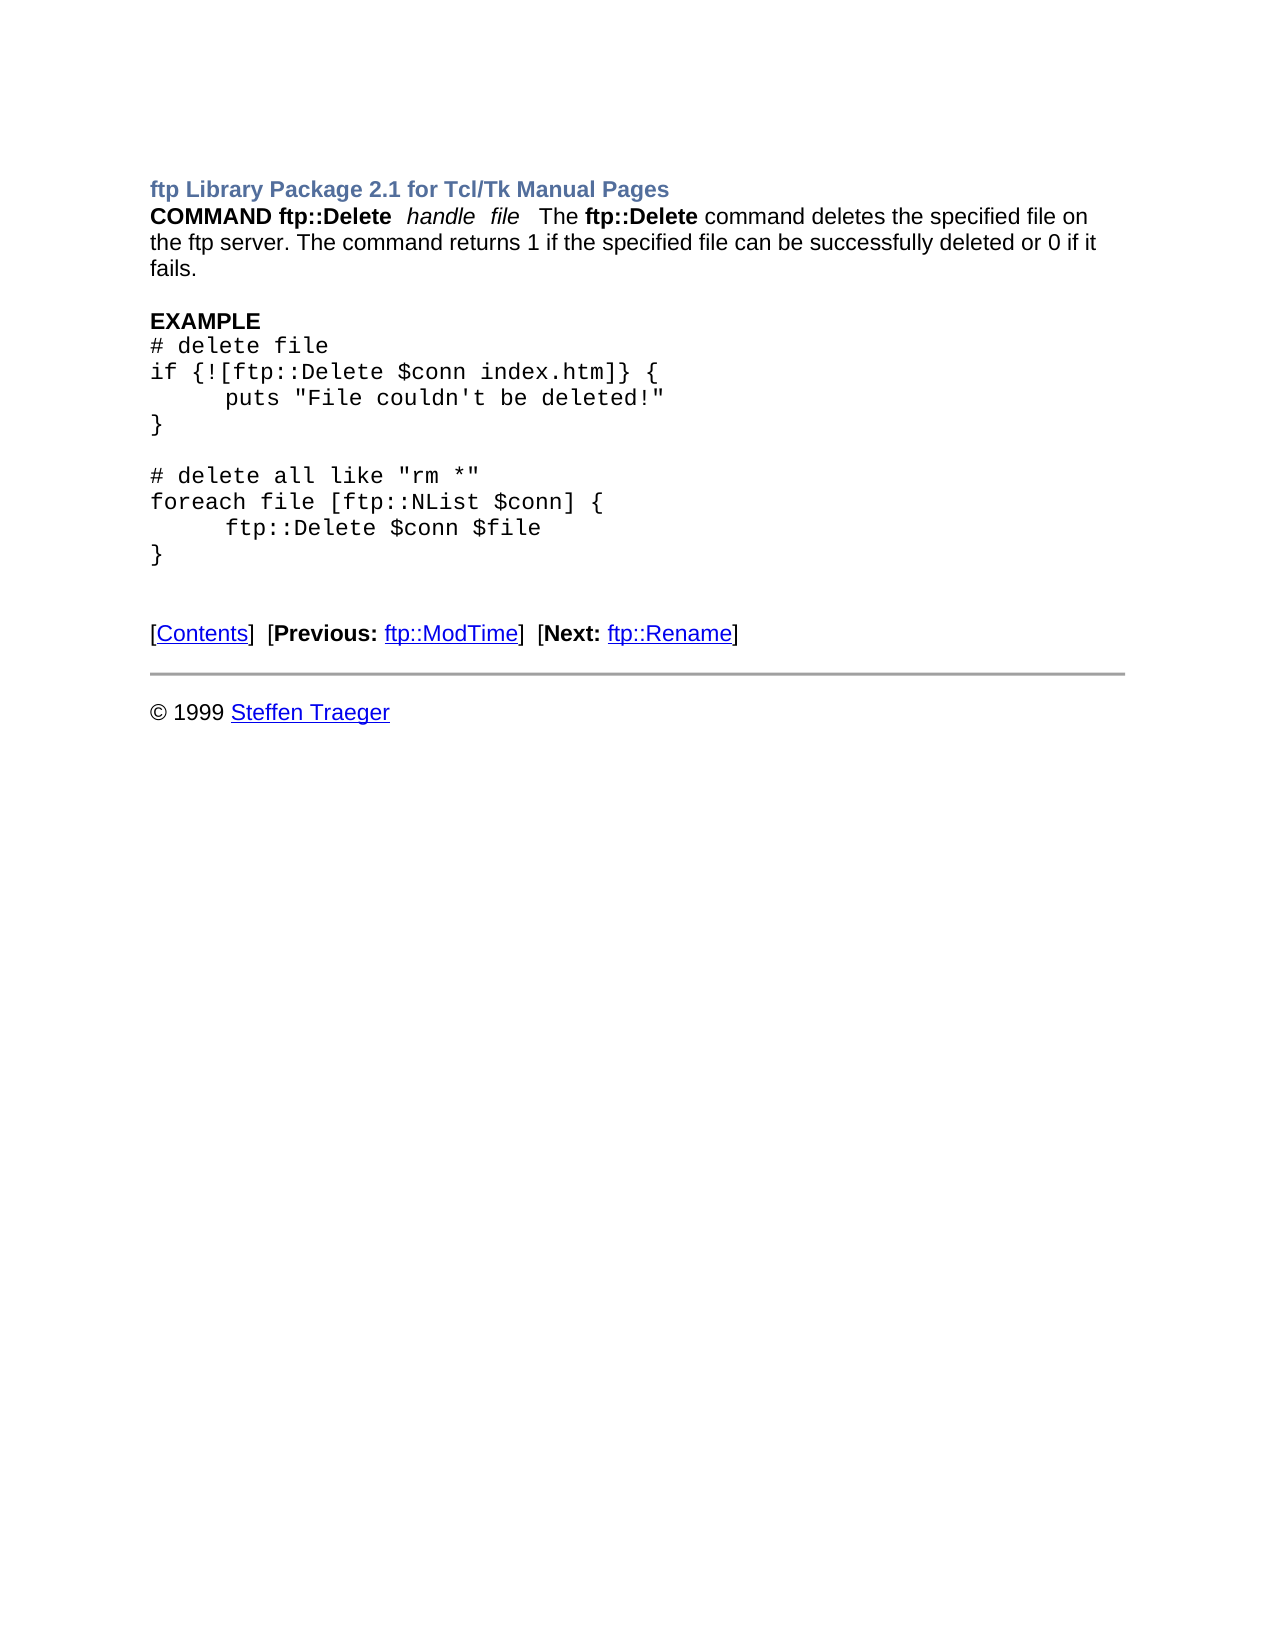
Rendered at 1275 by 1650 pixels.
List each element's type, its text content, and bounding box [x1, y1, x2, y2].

text © 1999 Steffen Traeger [150, 676, 1125, 725]
text # delete file if {![ftp::Delete $conn index.htm]} { puts "File couldn't be deleted!" } # delete all like "rm *" foreach file [ftp::NList $conn] { ftp::Delete $conn $file } [150, 334, 1125, 594]
text [Contents] [Previous: ftp::ModTime] [Next: ftp::Rename] [150, 620, 1125, 646]
text EXAMPLE [150, 308, 1125, 334]
text ftp Library Package 2.1 for Tcl/Tk Manual Pages [150, 176, 1125, 203]
text COMMAND ftp::Delete handle file The ftp::Delete command deletes the specified file on the ftp server. The command returns 1 if the specified file can be successfully deleted or 0 if it fails. [150, 203, 1125, 282]
